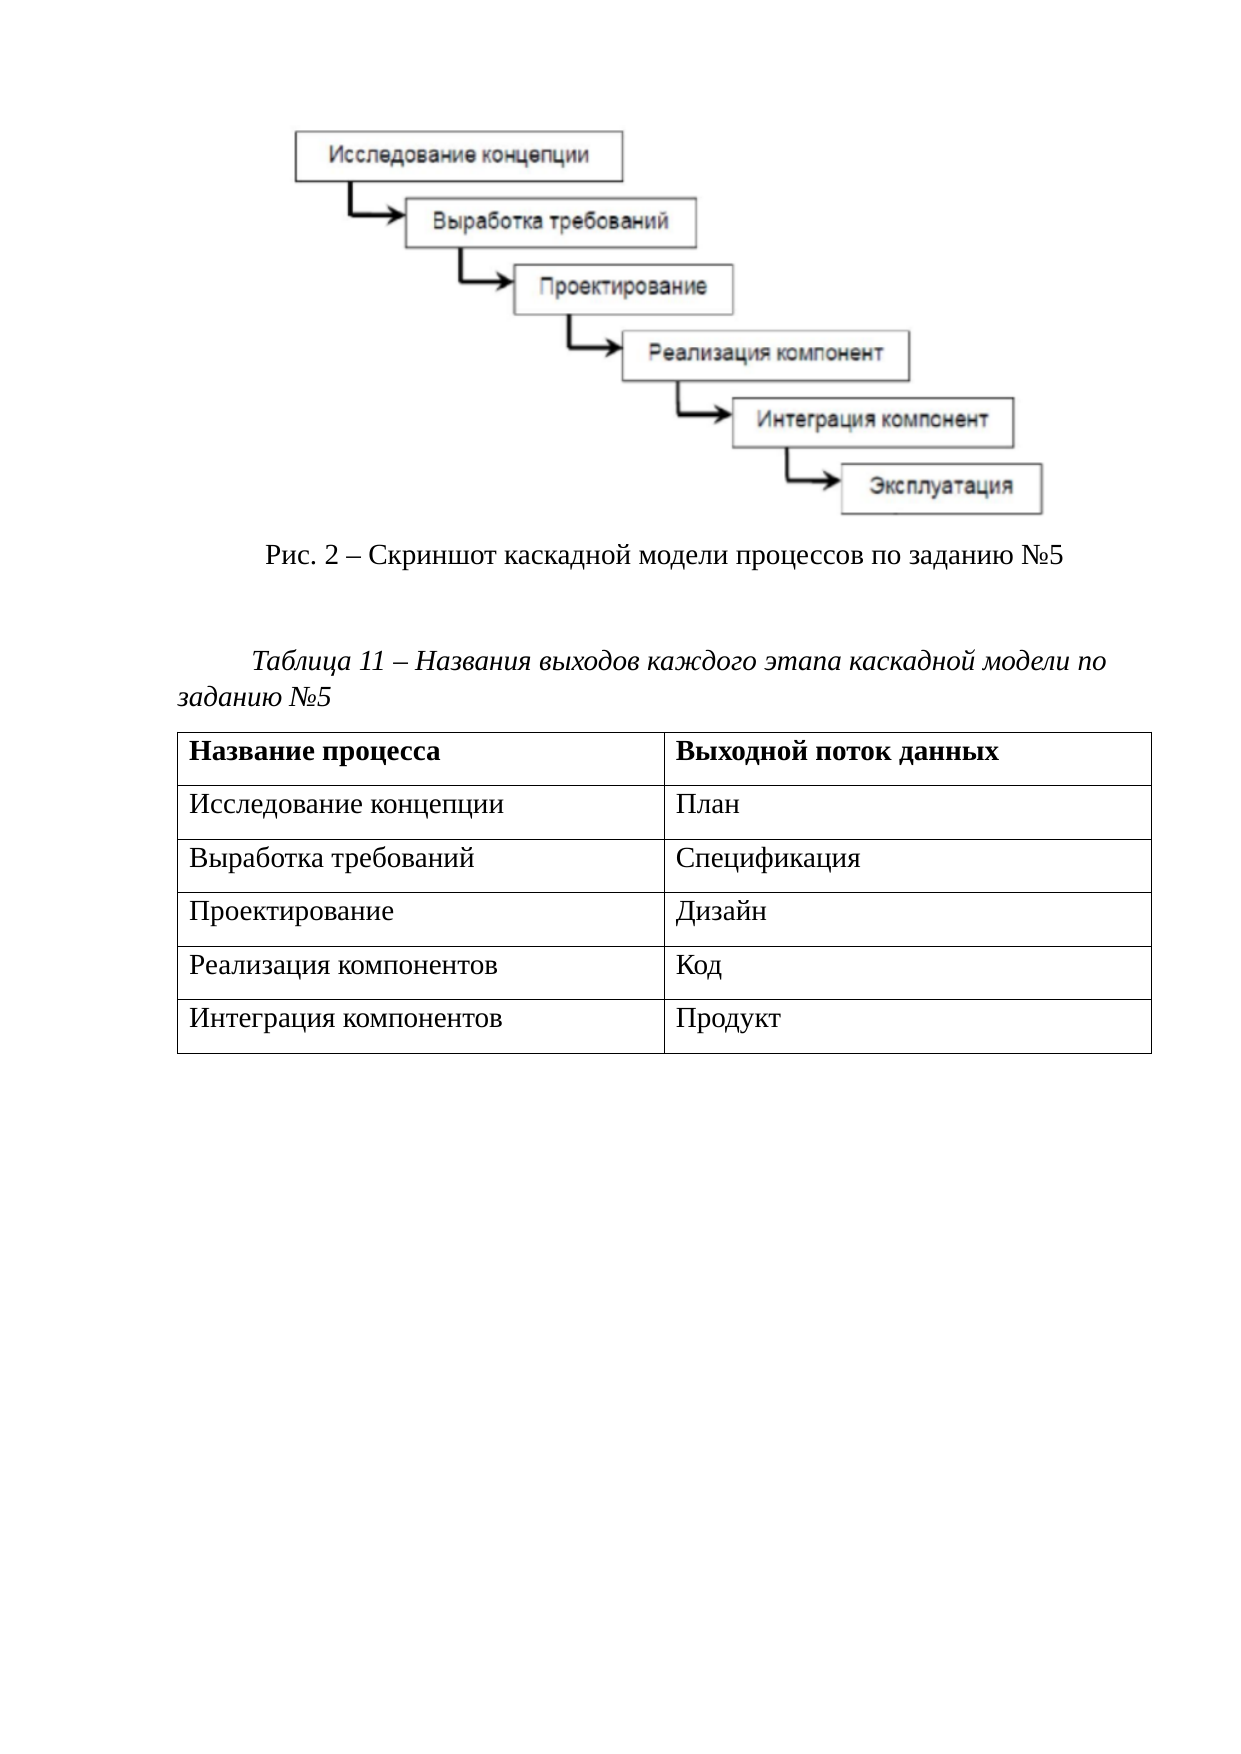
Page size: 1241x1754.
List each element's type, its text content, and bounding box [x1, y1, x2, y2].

table_cell Спецификация [665, 840, 1151, 892]
table_cell Выработка требований [178, 840, 664, 892]
table_cell Реализация компонентов [178, 947, 664, 999]
picture [278, 118, 1051, 519]
text Таблица 11 – Названия выходов каждого этапа каскадной модели по заданию №5 [177, 643, 1152, 712]
table_header Выходной поток данных [665, 733, 1151, 785]
text Рис. 2 – Скриншот каскадной модели процессов по заданию №5 [177, 537, 1152, 571]
table_cell Дизайн [665, 893, 1151, 946]
table_cell План [665, 786, 1151, 839]
table_cell Продукт [665, 1000, 1151, 1053]
table_cell Интеграция компонентов [178, 1000, 664, 1053]
table_cell Проектирование [178, 893, 664, 946]
table_header Название процесса [178, 733, 664, 785]
table_cell Код [665, 947, 1151, 999]
table_cell Исследование концепции [178, 786, 664, 839]
